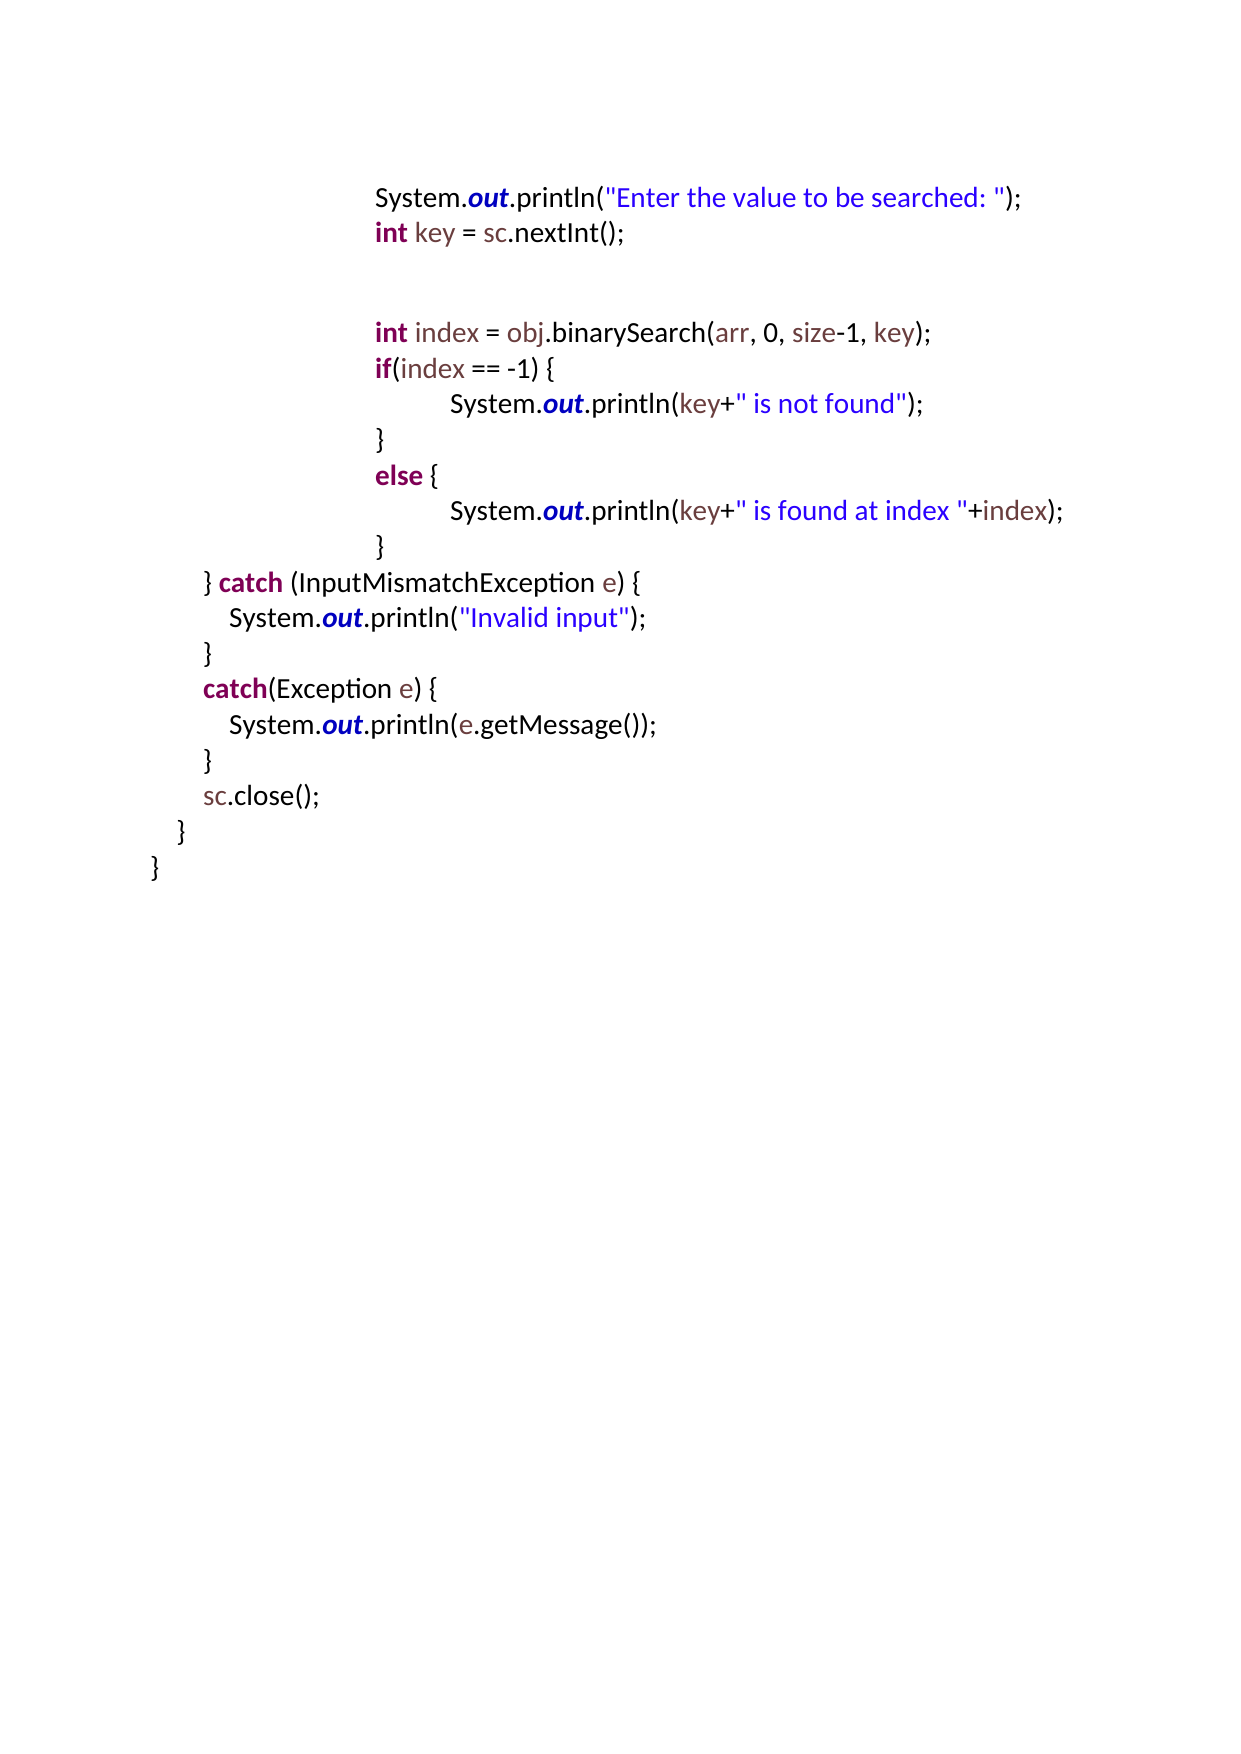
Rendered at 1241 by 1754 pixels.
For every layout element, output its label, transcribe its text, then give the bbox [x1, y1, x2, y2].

text else { [150, 457, 1090, 492]
text sc.close(); [150, 777, 1090, 813]
text int index = obj.binarySearch(arr, 0, size-1, key); [150, 314, 1090, 350]
text } catch (InputMismatchException e) { [150, 564, 1090, 599]
text System.out.println("Enter the value to be searched: "); [150, 179, 1090, 214]
text } [150, 849, 1090, 884]
text System.out.println(e.getMessage()); [150, 706, 1090, 742]
text System.out.println(key+" is not found"); [150, 386, 1090, 421]
text } [150, 635, 1090, 671]
text } [150, 813, 1090, 849]
text catch(Exception e) { [150, 671, 1090, 706]
text System.out.println(key+" is found at index "+index); [150, 492, 1090, 528]
text System.out.println("Invalid input"); [150, 599, 1090, 635]
text } [150, 742, 1090, 777]
text } [150, 528, 1090, 564]
text int key = sc.nextInt(); [150, 214, 1090, 250]
text } [150, 421, 1090, 457]
text if(index == -1) { [150, 350, 1090, 386]
